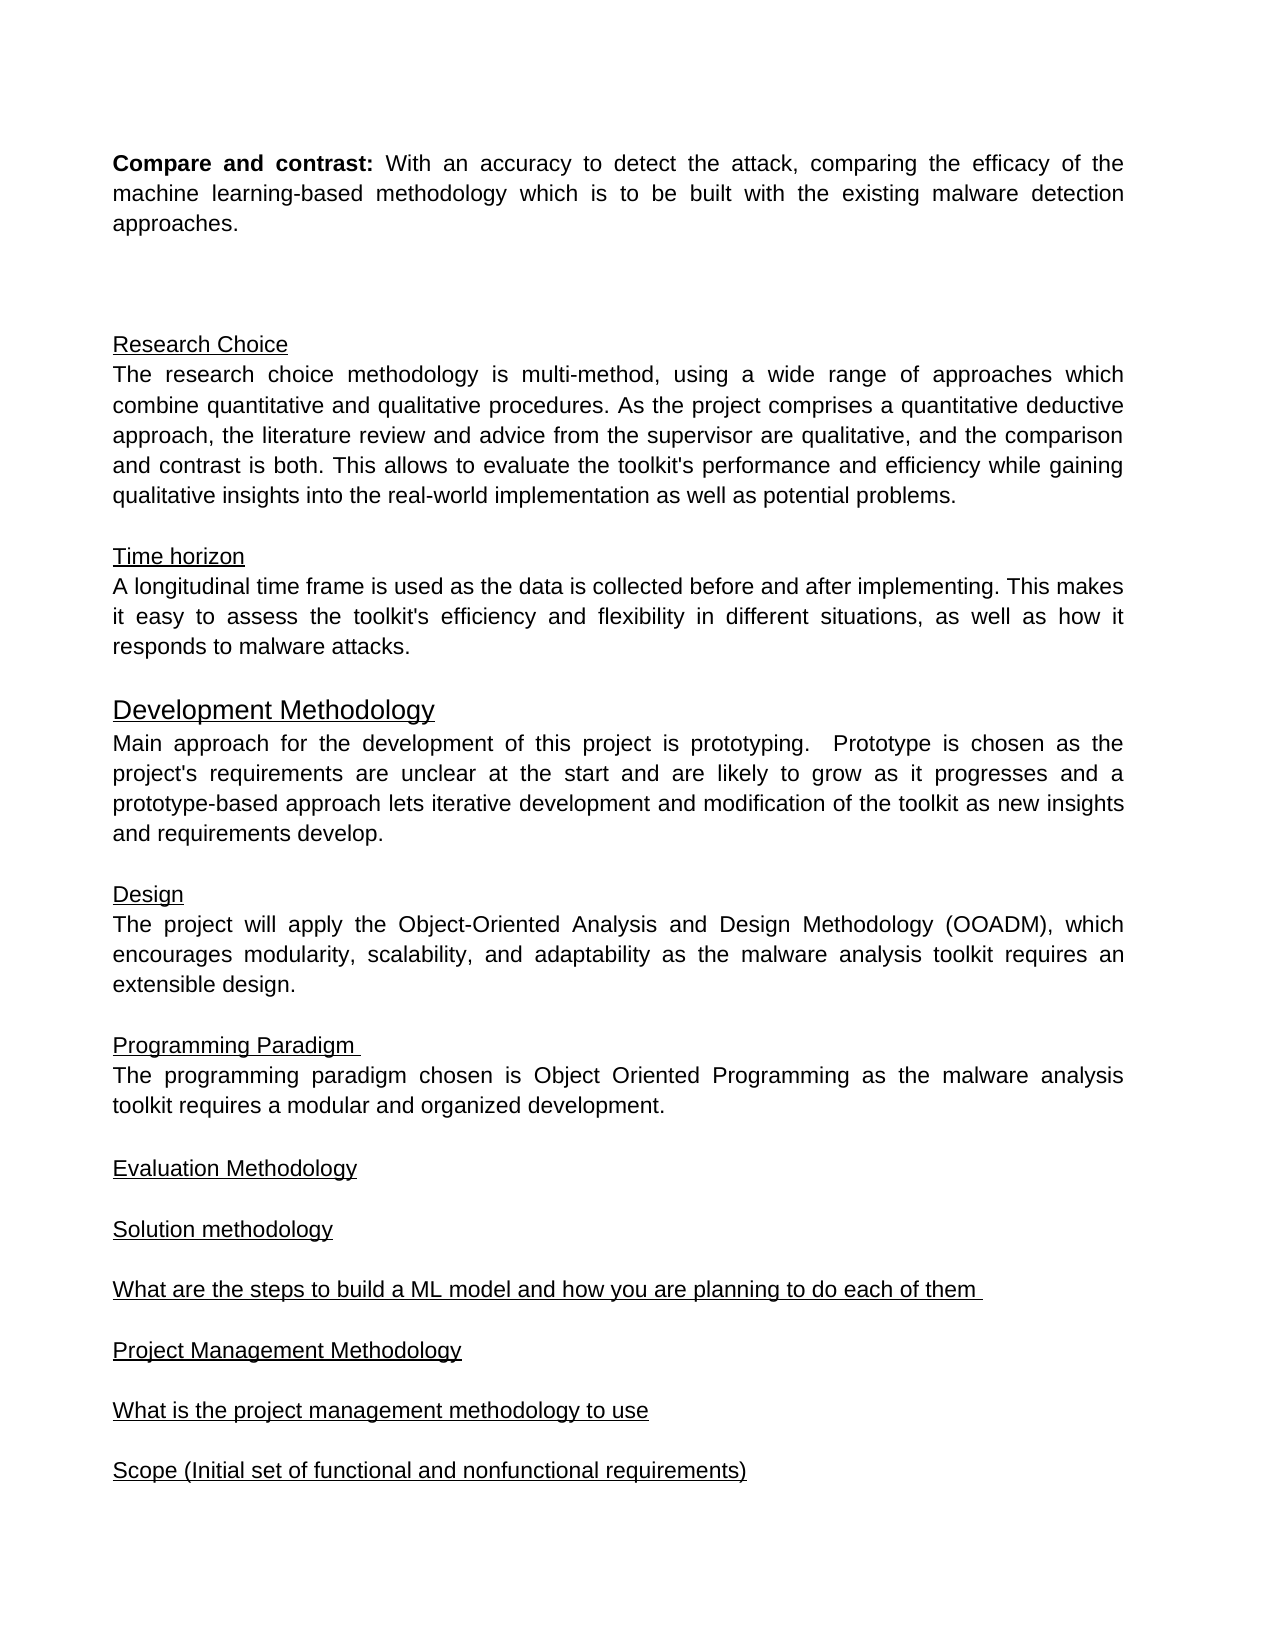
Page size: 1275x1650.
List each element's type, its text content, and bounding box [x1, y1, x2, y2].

text Project Management Methodology [112, 1337, 1125, 1363]
text Programming Paradigm [112, 1032, 1125, 1058]
text Scope (Initial set of functional and nonfunctional requirements) [112, 1457, 1125, 1484]
text Design [112, 851, 1125, 907]
text Compare and contrast: With an accuracy to detect the attack, comparing the efficacy of the machine learning-based methodology which is to be built with the existing malware detection approaches. [112, 150, 1125, 237]
text What are the steps to build a ML model and how you are planning to do each of them [112, 1276, 1125, 1303]
text Research Choice [112, 331, 1125, 358]
text Evaluation Methodology [112, 1155, 1125, 1182]
text The project will apply the Object-Oriented Analysis and Design Methodology (OOADM), which encourages modularity, scalability, and adaptability as the malware analysis toolkit requires an extensible design. [112, 911, 1125, 998]
text The programming paradigm chosen is Object Oriented Programming as the malware analysis toolkit requires a modular and organized development. [112, 1062, 1125, 1118]
text Solution methodology [112, 1216, 1125, 1242]
text Main approach for the development of this project is prototyping. Prototype is chosen as the project's requirements are unclear at the start and are likely to grow as it progresses and a prototype-based approach lets iterative development and modification of the toolkit as new insights and requirements develop. [112, 730, 1125, 847]
text Development Methodology [112, 694, 1125, 725]
text Time horizon [112, 543, 1125, 569]
text A longitudinal time frame is used as the data is collected before and after implementing. This makes it easy to assess the toolkit's efficiency and flexibility in different situations, as well as how it responds to malware attacks. [112, 573, 1125, 660]
text What is the project management methodology to use [112, 1397, 1125, 1423]
text The research choice methodology is multi-method, using a wide range of approaches which combine quantitative and qualitative procedures. As the project comprises a quantitative deductive approach, the literature review and advice from the supervisor are qualitative, and the comparison and contrast is both. This allows to evaluate the toolkit's performance and efficiency while gaining qualitative insights into the real-world implementation as well as potential problems. [112, 361, 1125, 509]
